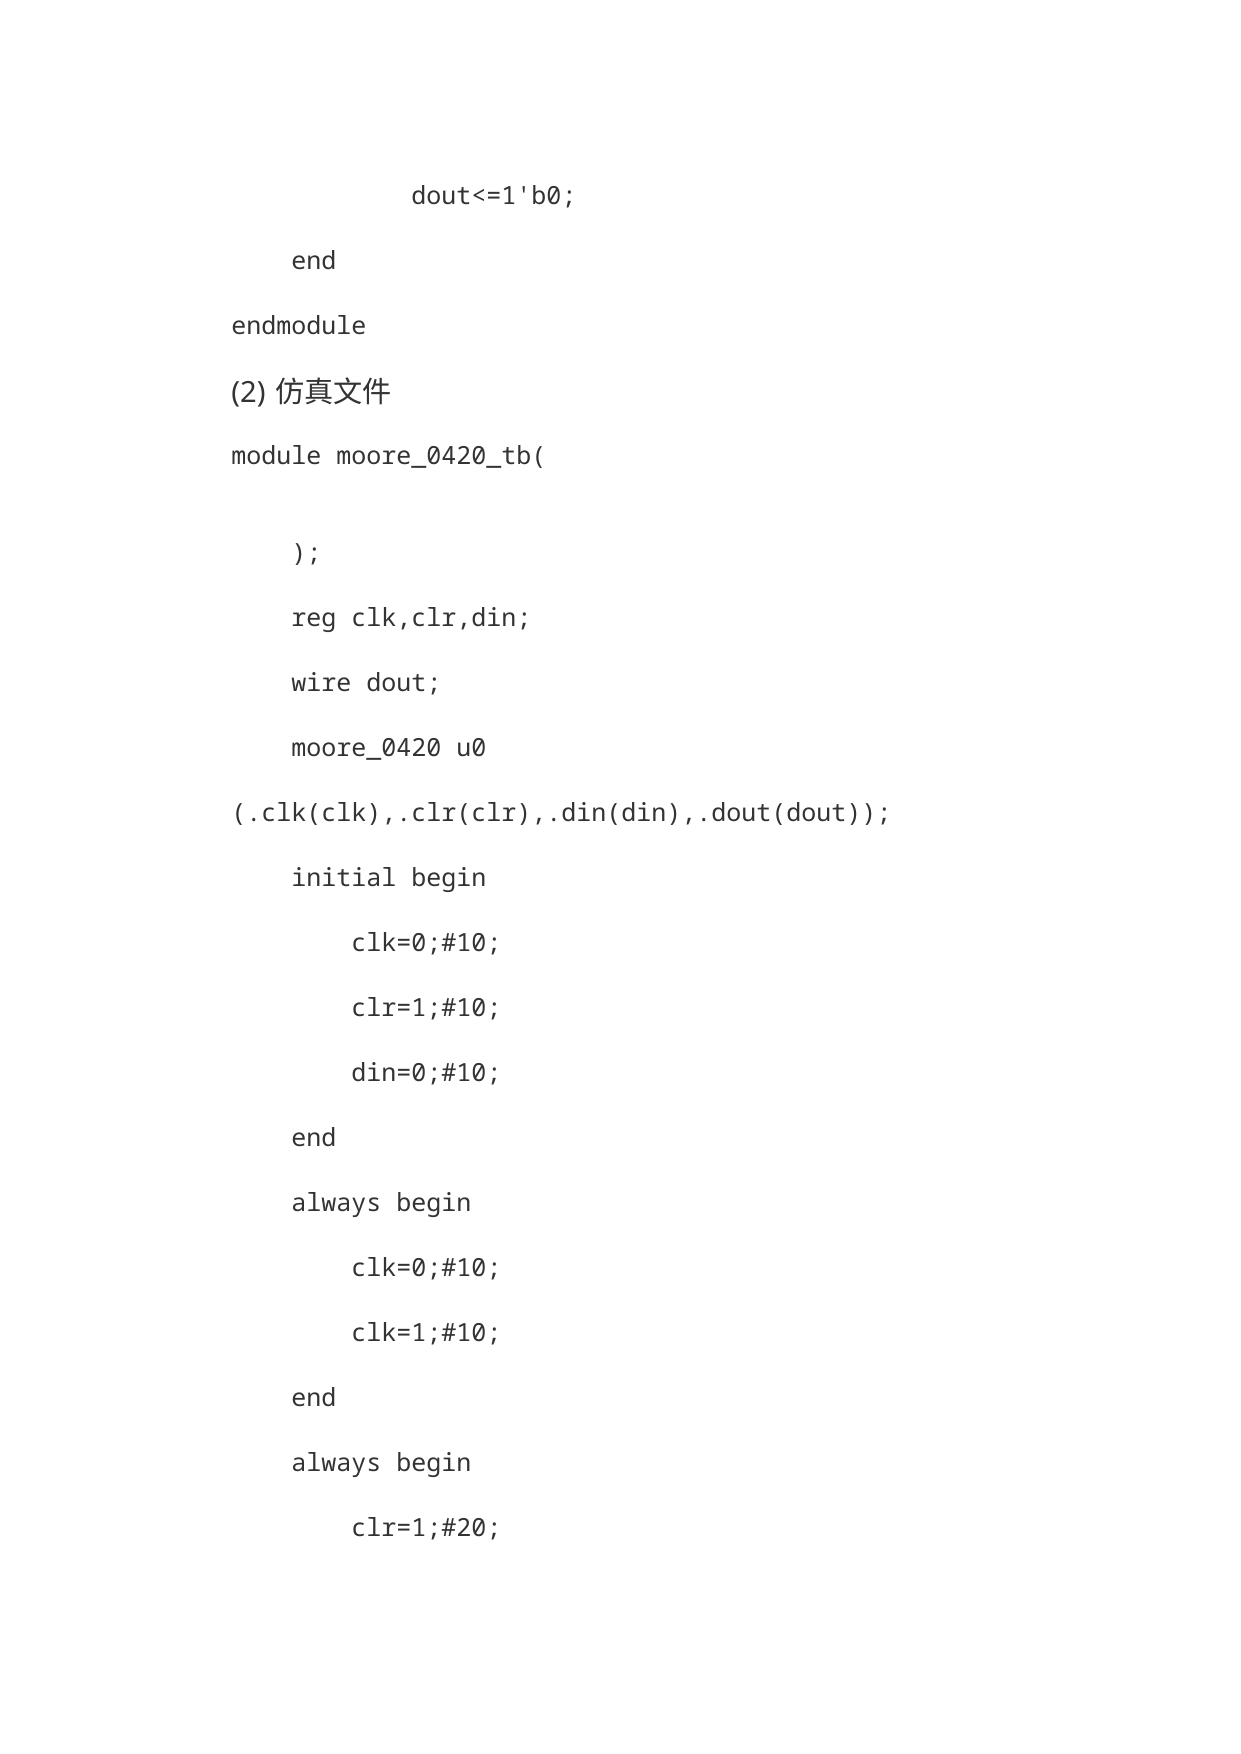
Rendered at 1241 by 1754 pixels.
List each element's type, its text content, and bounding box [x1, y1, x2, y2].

list initial begin [231, 844, 1053, 909]
list module moore_0420_tb( [231, 422, 1053, 487]
list always begin [231, 1429, 1053, 1494]
list ); [231, 519, 1053, 584]
list endmodule [231, 292, 1053, 357]
list 仿真文件 [231, 357, 1053, 422]
list end [231, 1364, 1053, 1429]
list reg clk,clr,din; [231, 584, 1053, 649]
list clr=1;#20; [231, 1494, 1053, 1559]
list din=0;#10; [231, 1039, 1053, 1104]
list end [231, 1104, 1053, 1169]
list dout<=1'b0; [231, 162, 1053, 227]
list wire dout; [231, 649, 1053, 714]
list clk=1;#10; [231, 1299, 1053, 1364]
list always begin [231, 1169, 1053, 1234]
list clk=0;#10; [231, 909, 1053, 974]
list clr=1;#10; [231, 974, 1053, 1039]
list end [231, 227, 1053, 292]
list clk=0;#10; [231, 1234, 1053, 1299]
list moore_0420 u0 (.clk(clk),.clr(clr),.din(din),.dout(dout)); [231, 714, 1053, 844]
